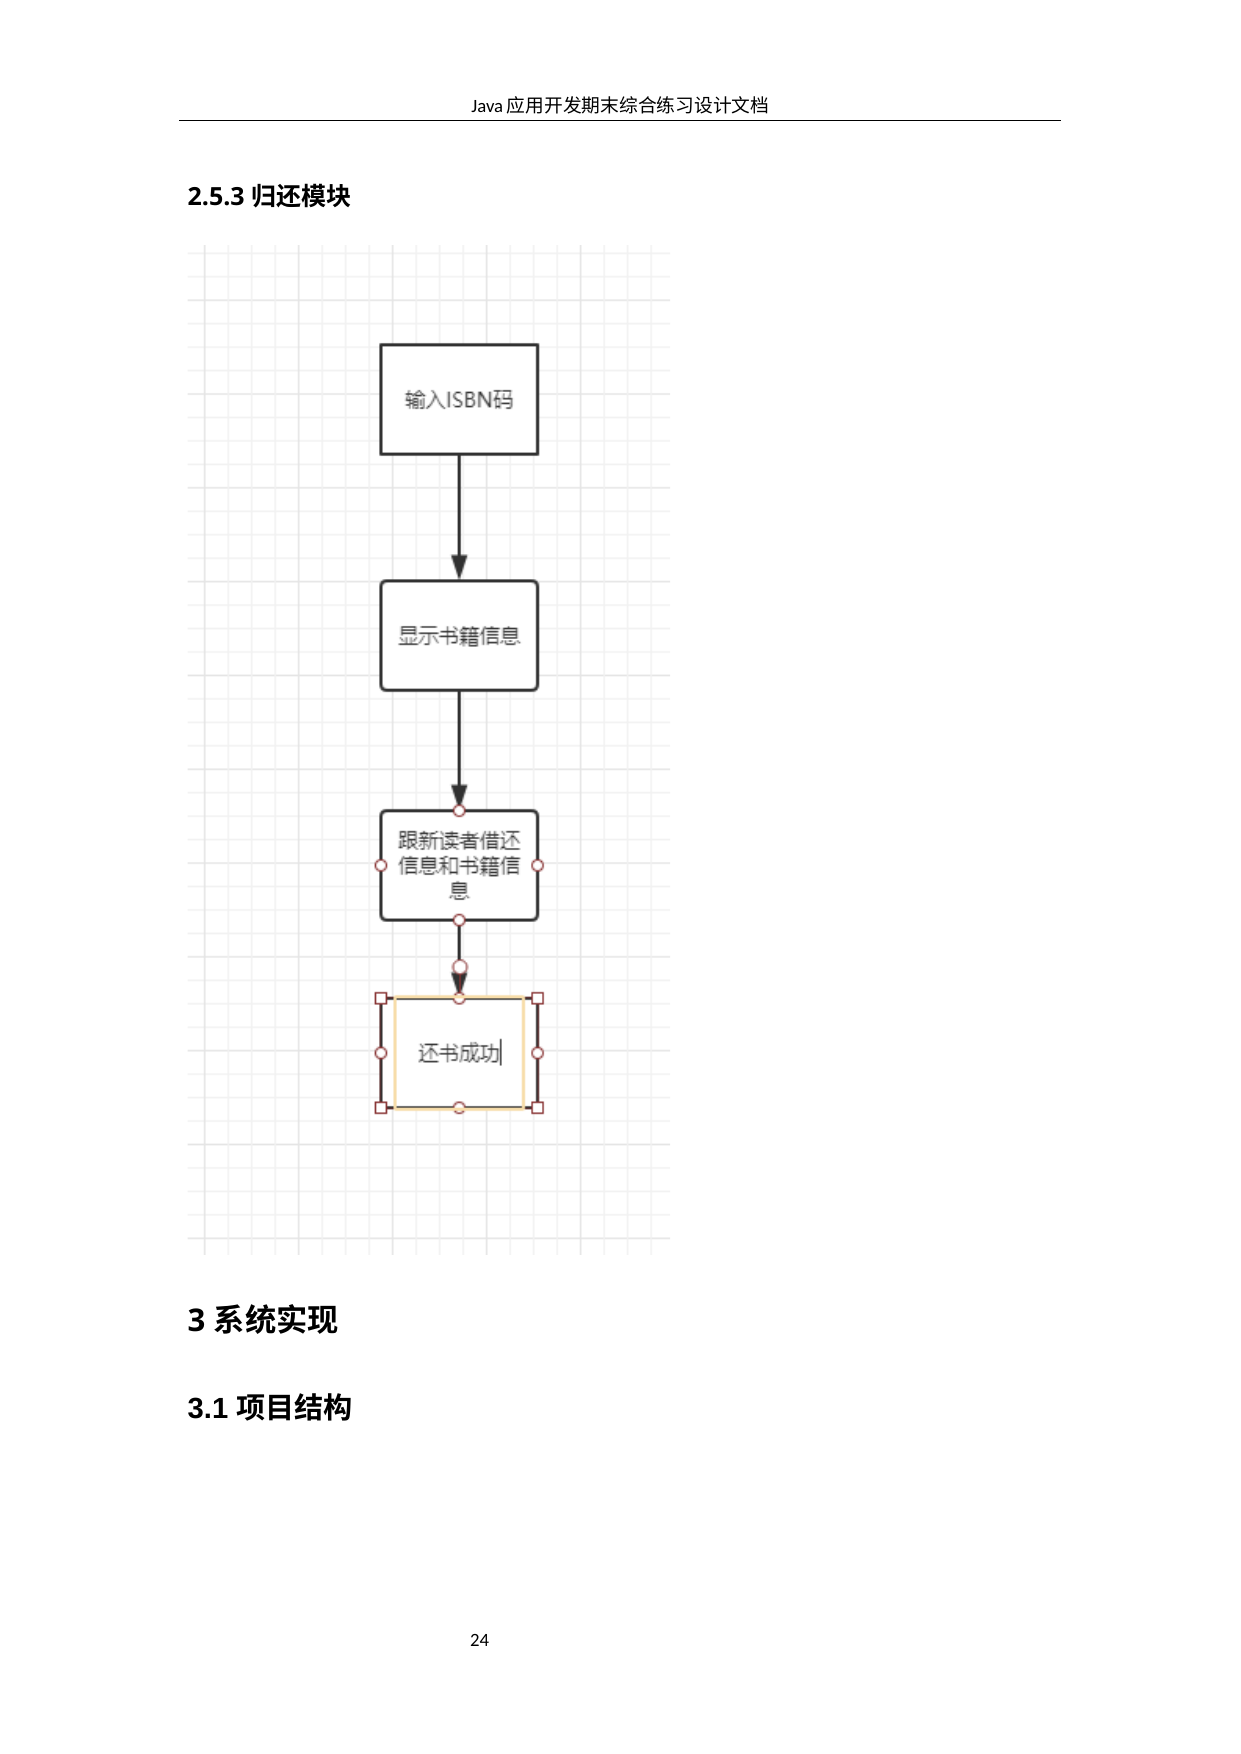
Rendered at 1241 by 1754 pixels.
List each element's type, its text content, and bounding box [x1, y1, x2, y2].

subtitle 3 系统实现 [187, 1285, 1053, 1350]
picture [187, 245, 671, 1255]
subtitle 2.5.3 归还模块 [187, 162, 1053, 227]
subtitle 3.1 项目结构 [187, 1373, 1053, 1438]
